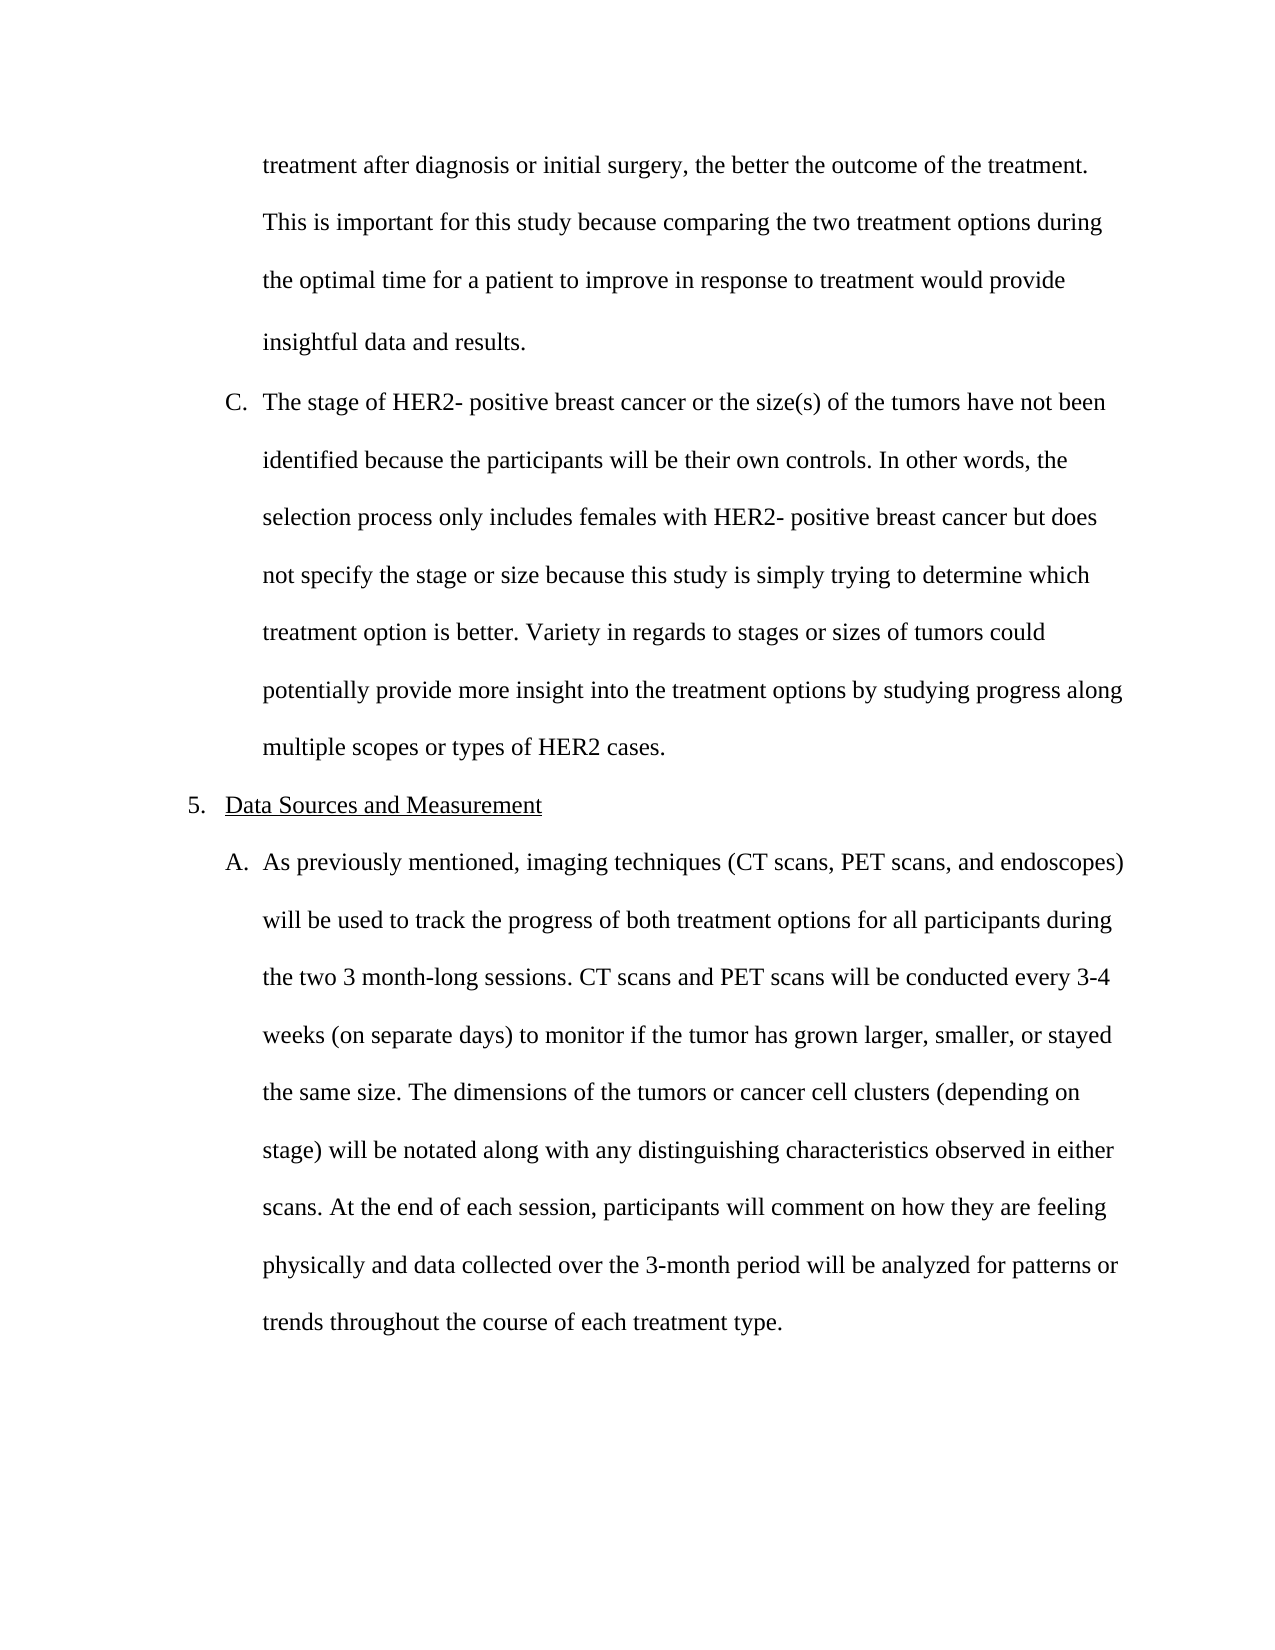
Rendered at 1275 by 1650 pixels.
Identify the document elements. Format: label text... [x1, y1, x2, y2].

list The stage of HER2- positive breast cancer or the size(s) of the tumors have not been identified because the participants will be their own controls. In other words, the selection process only includes females with HER2- positive breast cancer but does not specify the stage or size because this study is simply trying to determine which treatment option is better. Variety in regards to stages or sizes of tumors could potentially provide more insight into the treatment options by studying progress along multiple scopes or types of HER2 cases. [225, 387, 1125, 761]
list Data Sources and Measurement [187, 790, 1125, 818]
list As previously mentioned, imaging techniques (CT scans, PET scans, and endoscopes) will be used to track the progress of both treatment options for all participants during the two 3 month-long sessions. CT scans and PET scans will be conducted every 3-4 weeks (on separate days) to monitor if the tumor has grown larger, smaller, or stayed the same size. The dimensions of the tumors or cancer cell clusters (depending on stage) will be notated along with any distinguishing characteristics observed in either scans. At the end of each session, participants will comment on how they are feeling physically and data collected over the 3-month period will be analyzed for patterns or trends throughout the course of each treatment type. [225, 847, 1125, 1336]
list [225, 150, 1125, 356]
